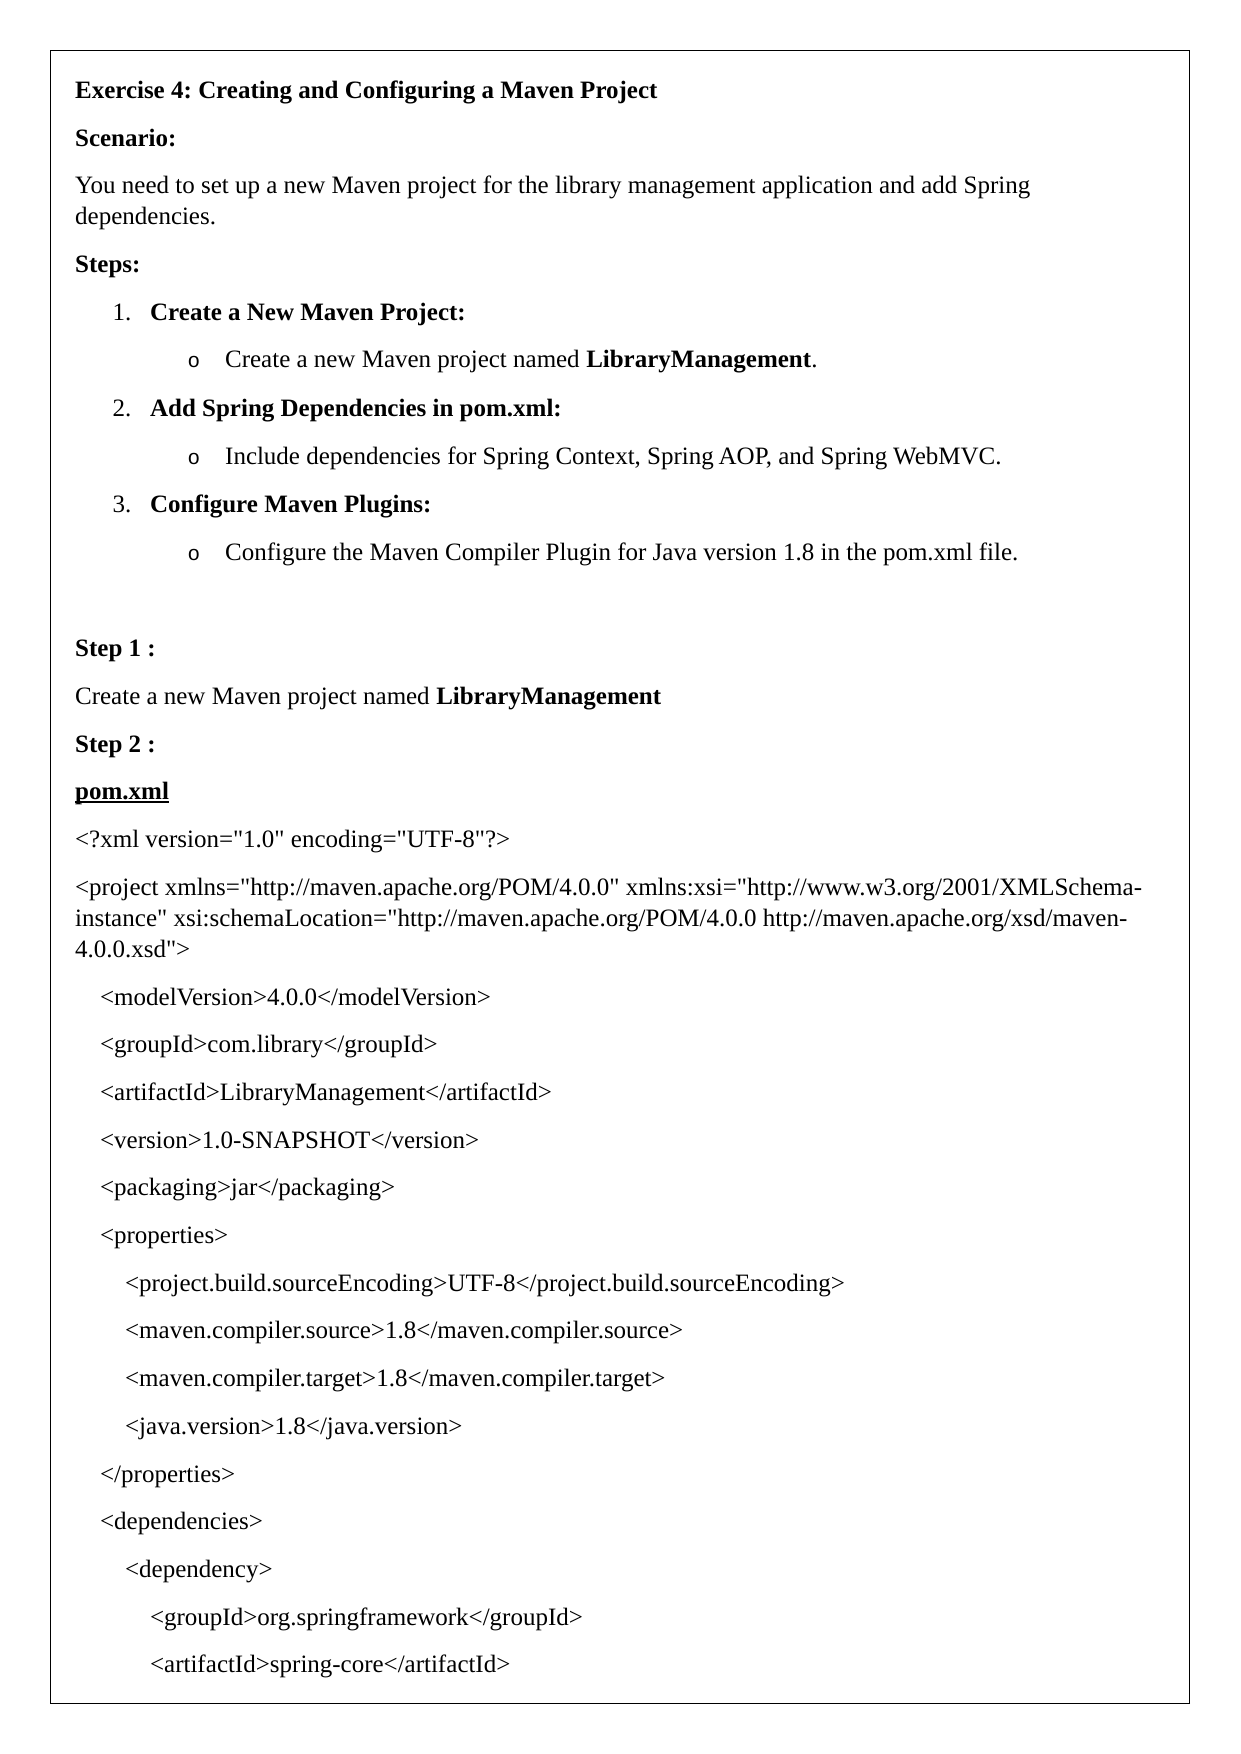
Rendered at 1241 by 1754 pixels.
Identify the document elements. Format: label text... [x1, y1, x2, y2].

text pom.xml [75, 776, 1165, 805]
text Step 2 : [75, 729, 1165, 757]
text <artifactId>LibraryManagement</artifactId> [75, 1077, 1165, 1106]
text Step 1 : [75, 633, 1165, 662]
text <dependency> [75, 1554, 1165, 1583]
text </properties> [75, 1459, 1165, 1487]
text <java.version>1.8</java.version> [75, 1411, 1165, 1440]
text <packaging>jar</packaging> [75, 1172, 1165, 1201]
text Create a new Maven project named LibraryManagement [75, 681, 1165, 710]
text <dependencies> [75, 1506, 1165, 1535]
text <modelVersion>4.0.0</modelVersion> [75, 982, 1165, 1010]
text <version>1.0-SNAPSHOT</version> [75, 1125, 1165, 1153]
text Scenario: [75, 123, 1165, 151]
list Create a New Maven Project: [112, 297, 1165, 326]
text <artifactId>spring-core</artifactId> [75, 1649, 1165, 1678]
text <?xml version="1.0" encoding="UTF-8"?> [75, 824, 1165, 853]
text Steps: [75, 249, 1165, 278]
text You need to set up a new Maven project for the library management application and add Spring dependencies. [75, 170, 1165, 230]
list Add Spring Dependencies in pom.xml: [112, 393, 1165, 422]
list Create a new Maven project named LibraryManagement. [187, 344, 1165, 374]
text <project xmlns="http://maven.apache.org/POM/4.0.0" xmlns:xsi="http://www.w3.org/2001/XMLSchema-instance" xsi:schemaLocation="http://maven.apache.org/POM/4.0.0 http://maven.apache.org/xsd/maven-4.0.0.xsd"> [75, 872, 1165, 963]
text <project.build.sourceEncoding>UTF-8</project.build.sourceEncoding> [75, 1268, 1165, 1297]
list Configure Maven Plugins: [112, 489, 1165, 518]
text <properties> [75, 1220, 1165, 1249]
text Exercise 4: Creating and Configuring a Maven Project [75, 75, 1165, 104]
text <maven.compiler.target>1.8</maven.compiler.target> [75, 1363, 1165, 1392]
list Configure the Maven Compiler Plugin for Java version 1.8 in the pom.xml file. [187, 537, 1165, 567]
text <maven.compiler.source>1.8</maven.compiler.source> [75, 1316, 1165, 1344]
list Include dependencies for Spring Context, Spring AOP, and Spring WebMVC. [187, 441, 1165, 470]
text <groupId>org.springframework</groupId> [75, 1602, 1165, 1631]
text <groupId>com.library</groupId> [75, 1029, 1165, 1058]
